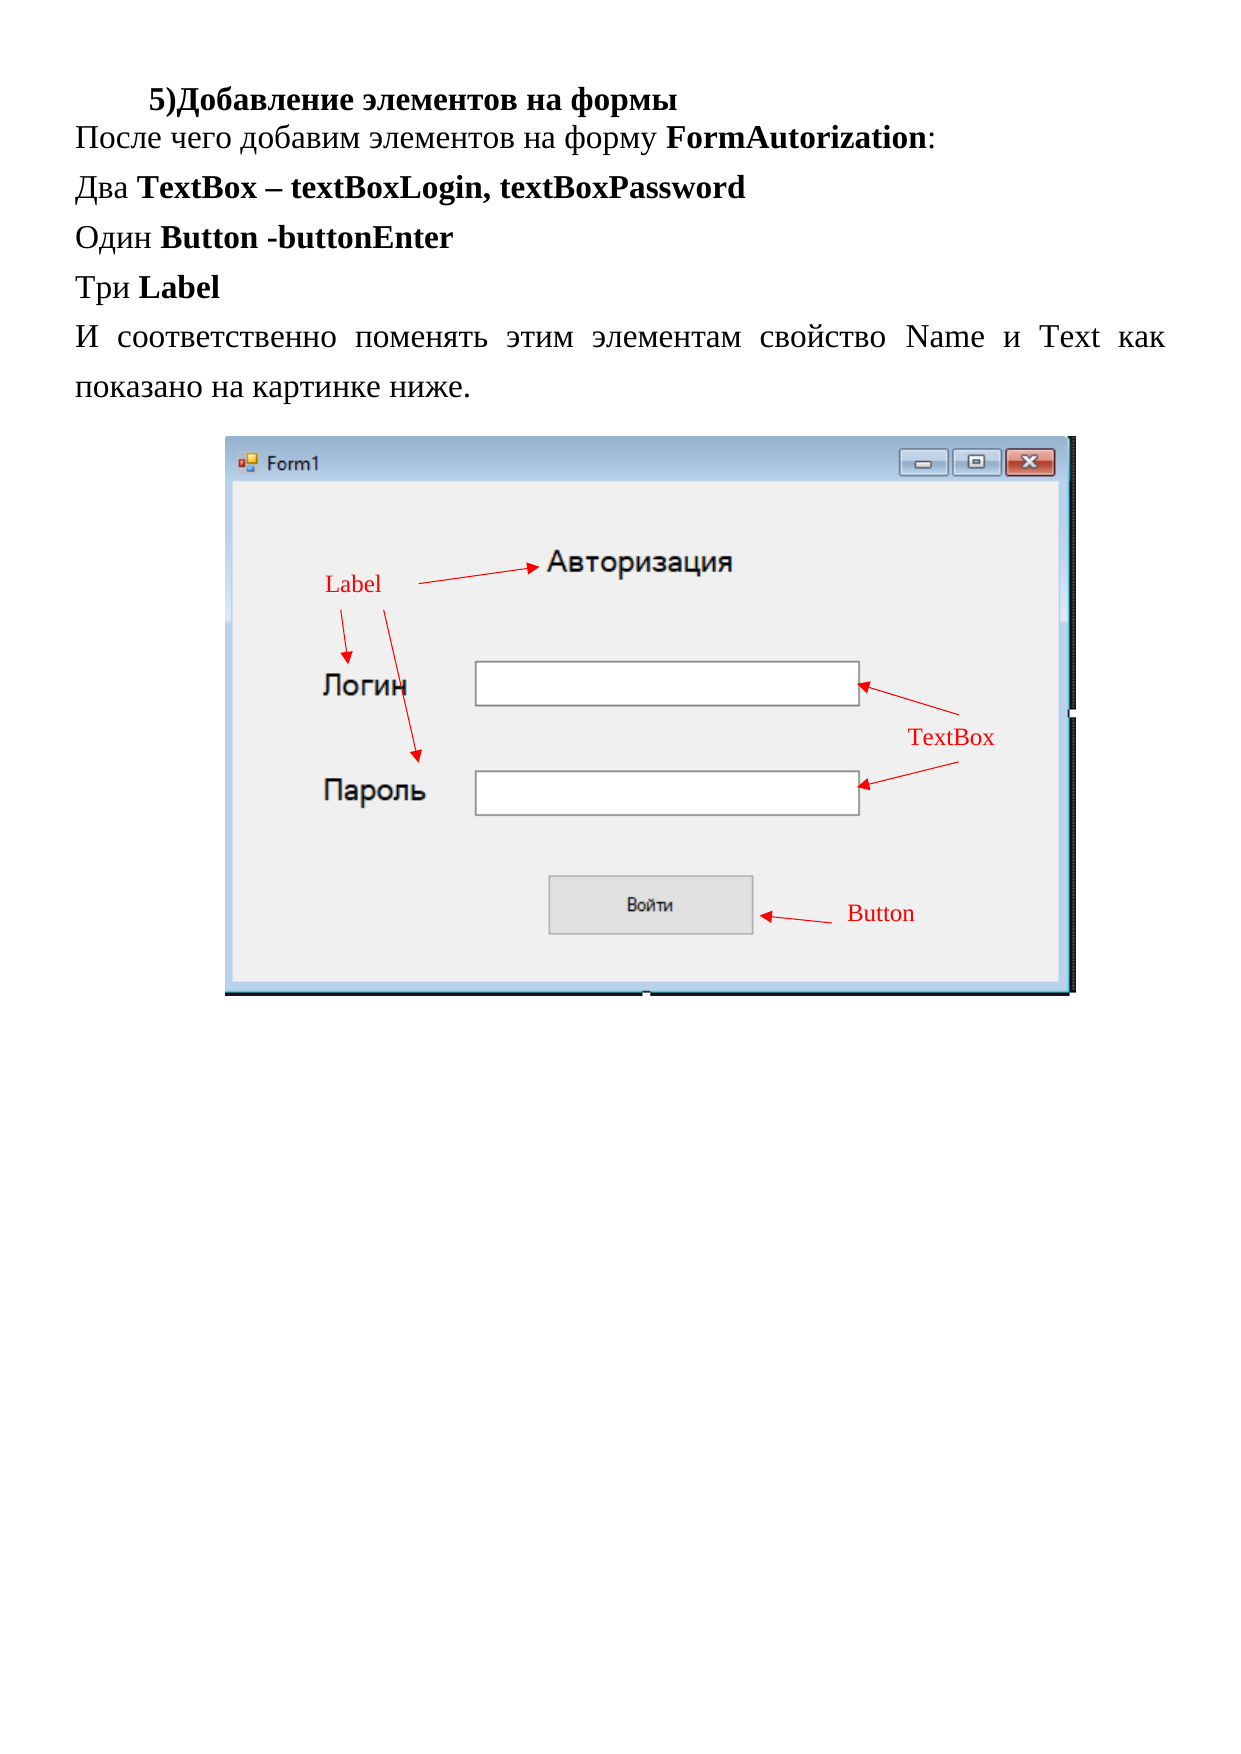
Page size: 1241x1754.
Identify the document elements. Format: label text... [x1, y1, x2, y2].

text Два TextBox – textBoxLogin, textBoxPassword [75, 167, 1165, 206]
picture [225, 436, 1076, 996]
text И соответственно поменять этим элементам свойство Name и Text как показано на картинке ниже. [75, 317, 1165, 405]
text Три Label [75, 267, 1165, 305]
text После чего добавим элементов на форму FormAutorization: [75, 117, 1165, 156]
text Один Button -buttonEnter [75, 217, 1165, 255]
subtitle 5)Добавление элементов на формы [75, 79, 1165, 117]
